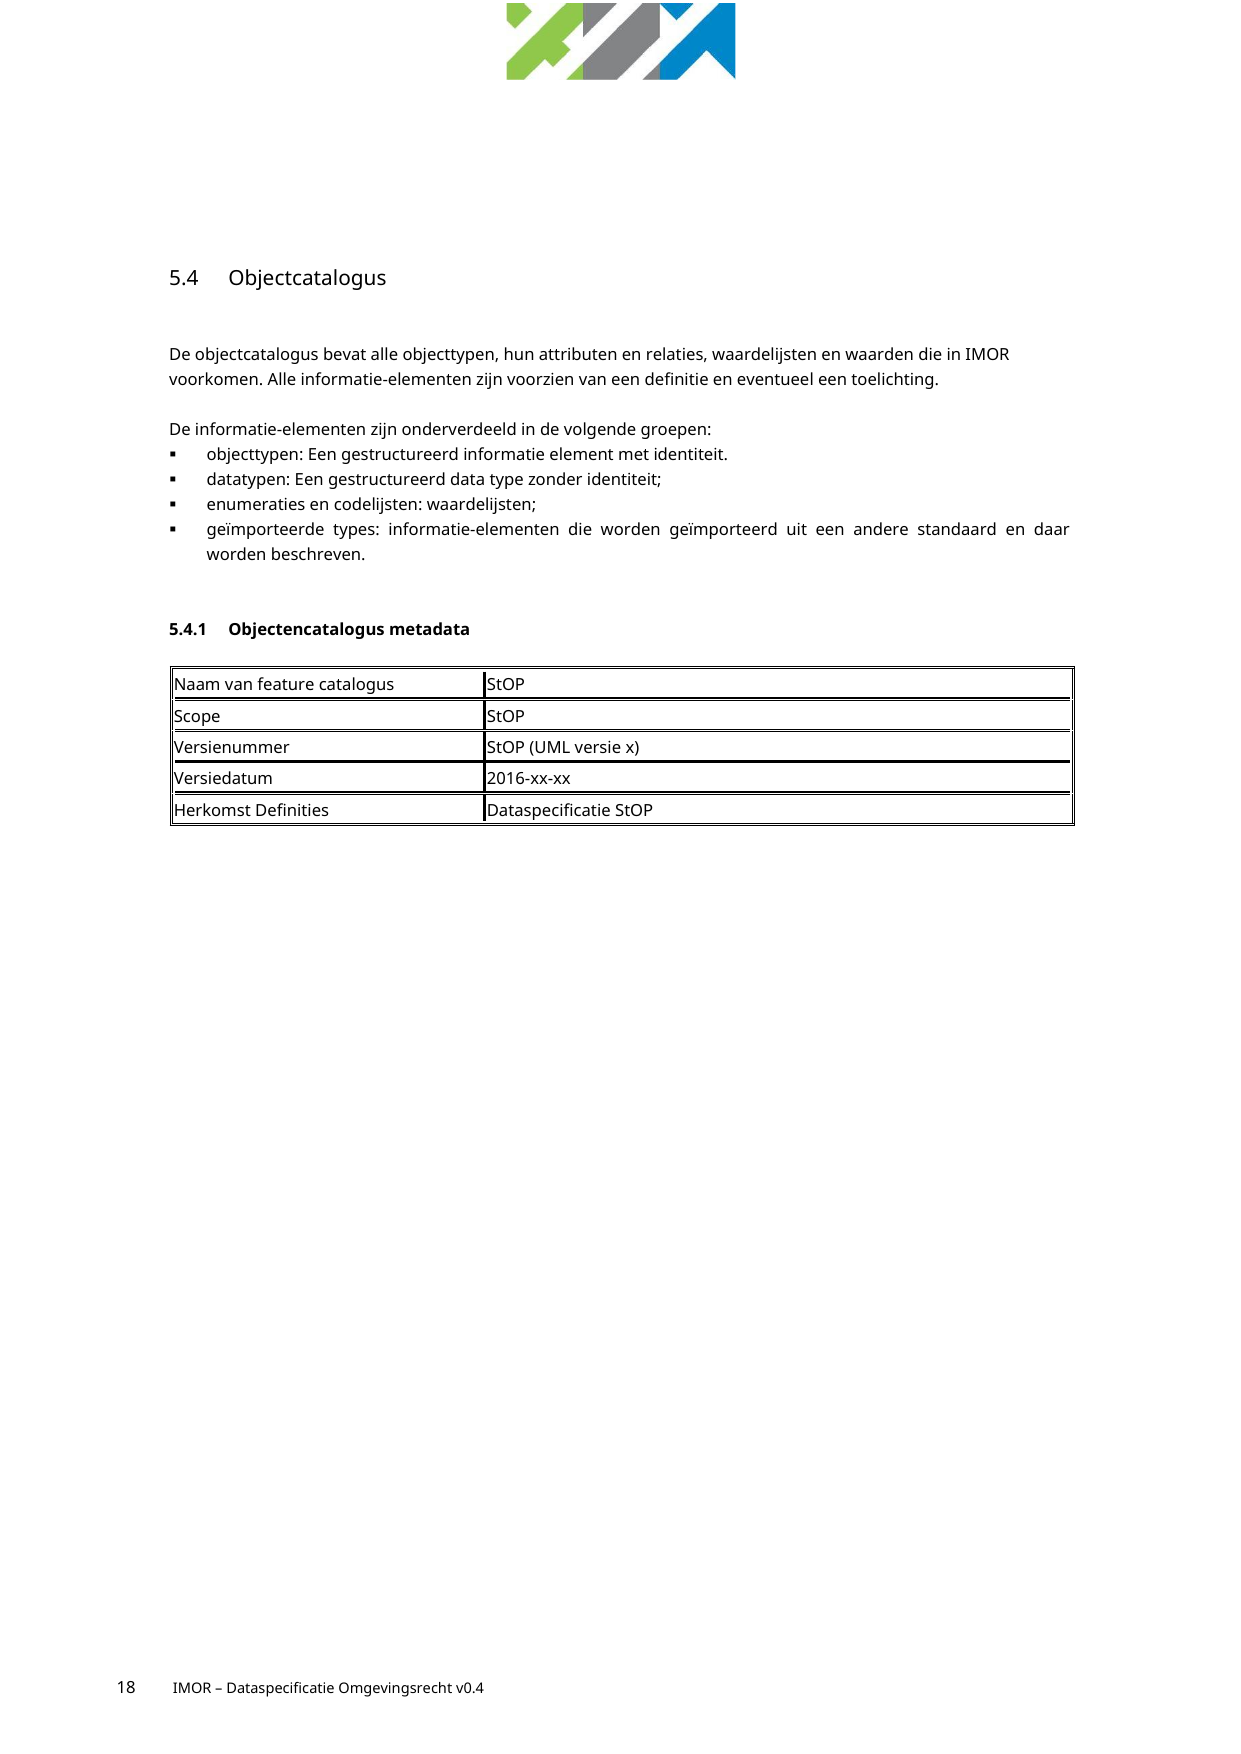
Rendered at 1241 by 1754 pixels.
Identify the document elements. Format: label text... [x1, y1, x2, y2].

list datatypen: Een gestructureerd data type zonder identiteit; [169, 466, 1071, 491]
list geïmporteerde types: informatie-elementen die worden geïmporteerd uit een andere standaard en daar worden beschreven. [169, 516, 1071, 566]
table_cell 2016-xx-xx [486, 760, 1072, 791]
text voorkomen. Alle informatie-elementen zijn voorzien van een definitie en eventueel een toelichting. [169, 366, 1071, 391]
table_cell Dataspecificatie StOP [484, 791, 1072, 823]
table_cell Versiedatum [173, 760, 483, 791]
table_header Naam van feature catalogus [173, 669, 484, 697]
picture [677, 50, 736, 80]
text De informatie-elementen zijn onderverdeeld in de volgende groepen: [169, 416, 1071, 441]
list enumeraties en codelijsten: waardelijsten; [169, 491, 1071, 516]
table_header StOP [484, 669, 1072, 697]
picture [506, 3, 718, 80]
table_cell Versienummer [173, 729, 483, 760]
table_cell Herkomst Definities [173, 791, 484, 823]
text Objectcatalogus [169, 266, 1071, 291]
text De objectcatalogus bevat alle objecttypen, hun attributen en relaties, waardelijsten en waarden die in IMOR [169, 341, 1071, 366]
table_cell Scope [173, 697, 483, 728]
list objecttypen: Een gestructureerd informatie element met identiteit. [169, 441, 1071, 466]
table_cell StOP [486, 697, 1072, 728]
text Objectencatalogus metadata [169, 616, 1071, 641]
table_cell StOP (UML versie x) [486, 729, 1072, 760]
